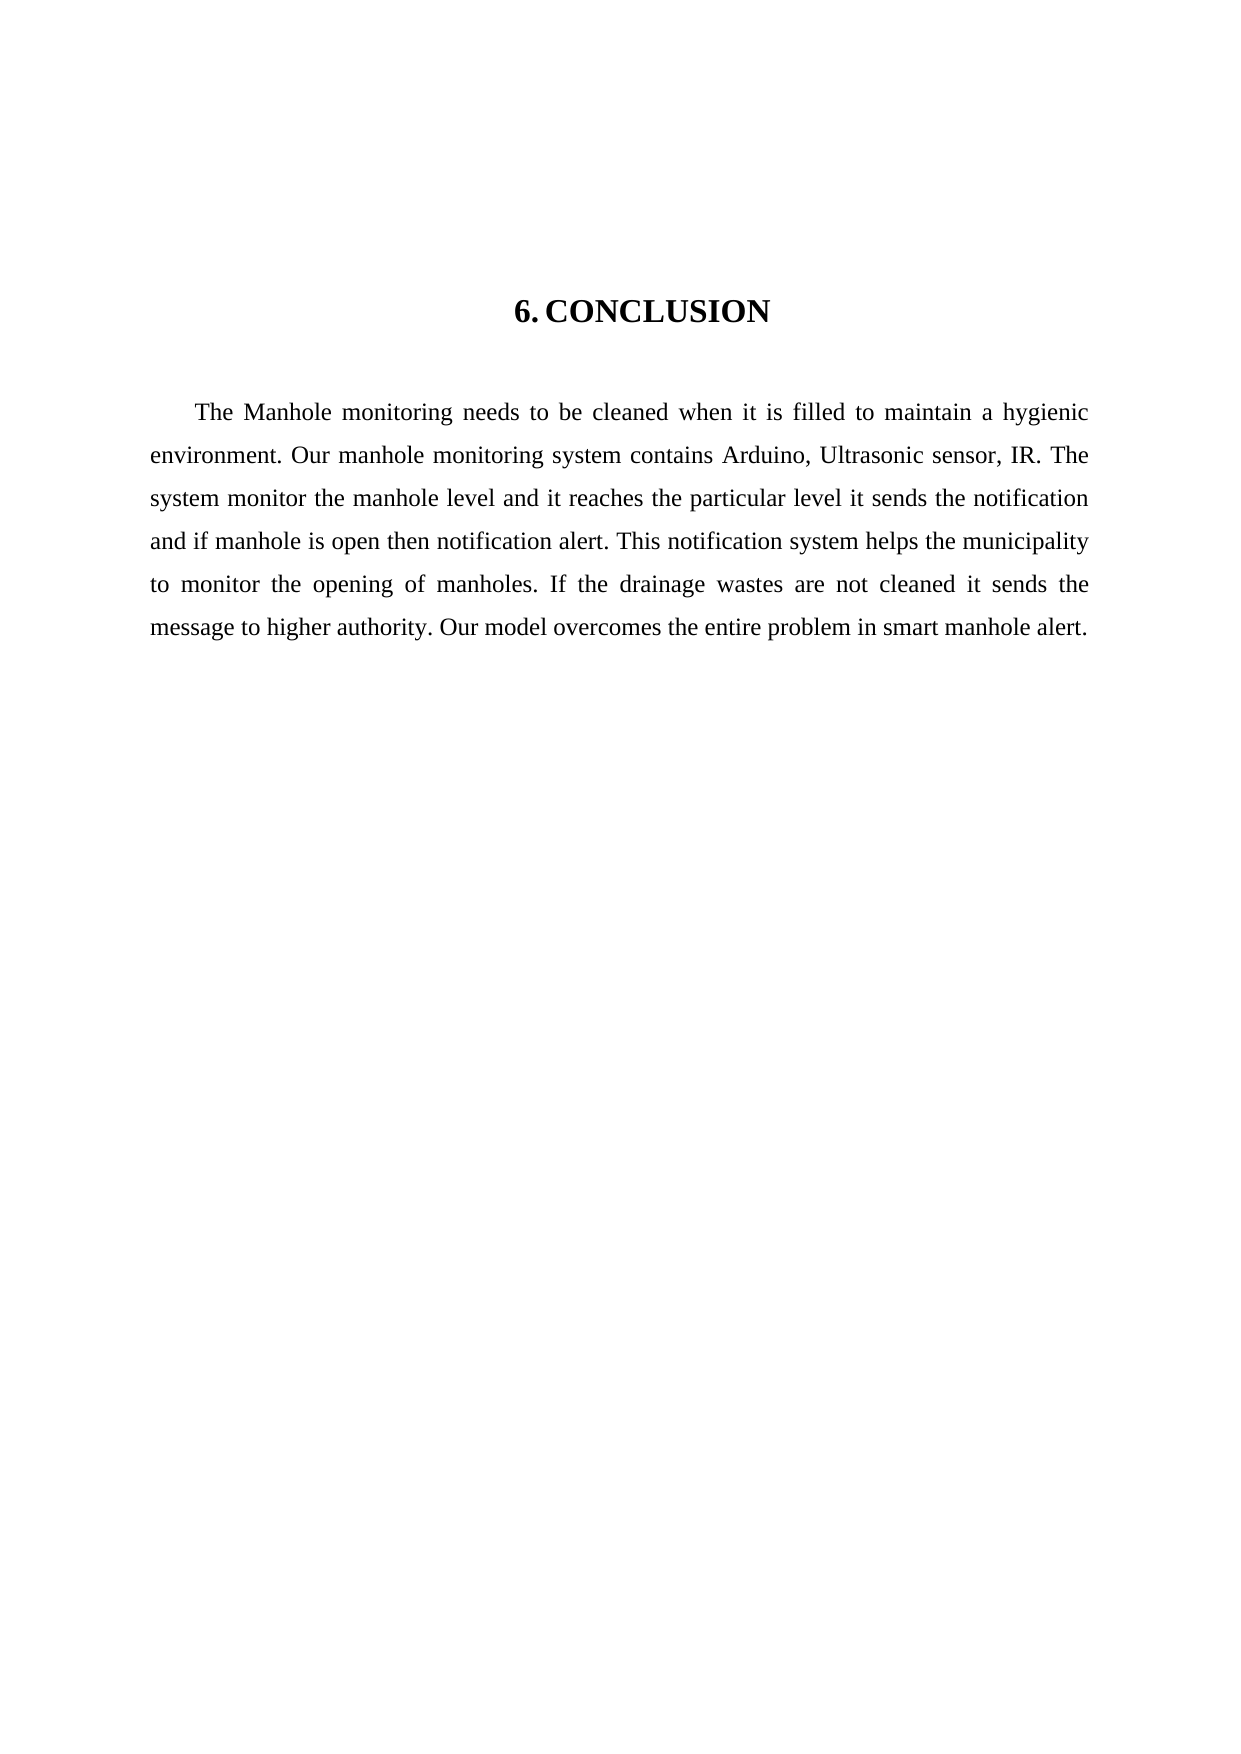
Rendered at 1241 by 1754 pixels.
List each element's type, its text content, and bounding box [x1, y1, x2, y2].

list CONCLUSION [179, 291, 1090, 329]
text The Manhole monitoring needs to be cleaned when it is filled to maintain a hygienic environment. Our manhole monitoring system contains Arduino, Ultrasonic sensor, IR. The system monitor the manhole level and it reaches the particular level it sends the notification and if manhole is open then notification alert. This notification system helps the municipality to monitor the opening of manholes. If the drainage wastes are not cleaned it sends the message to higher authority. Our model overcomes the entire problem in smart manhole alert. [150, 397, 1090, 641]
